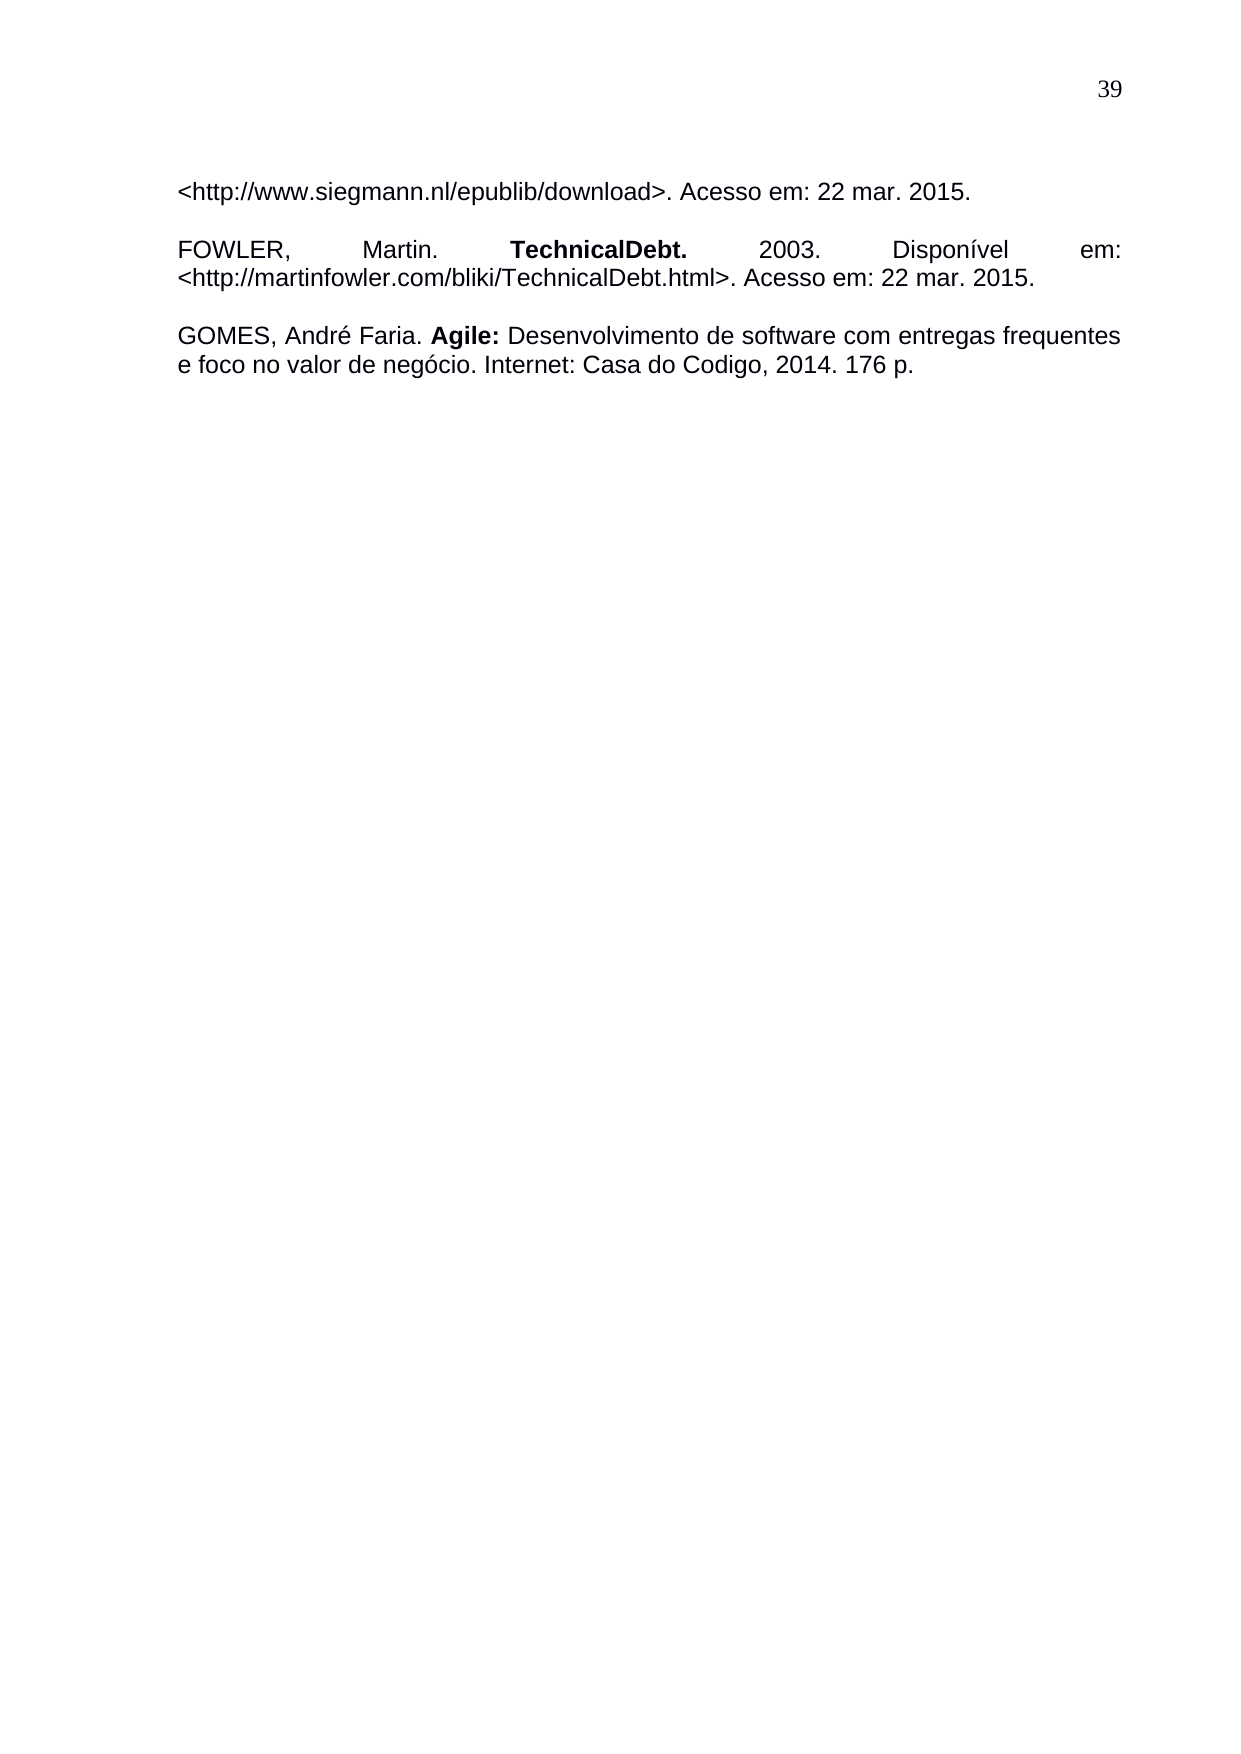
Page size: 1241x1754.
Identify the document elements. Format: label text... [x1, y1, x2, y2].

text GOMES, André Faria. Agile: Desenvolvimento de software com entregas frequentes e foco no valor de negócio. Internet: Casa do Codigo, 2014. 176 p. [177, 321, 1122, 378]
text FOWLER, Martin. TechnicalDebt. 2003. Disponível em: <http://martinfowler.com/bliki/TechnicalDebt.html>. Acesso em: 22 mar. 2015. [177, 235, 1122, 292]
text SIEGMANN, Paul. Download. Disponível em: <http://www.siegmann.nl/epublib/download>. Acesso em: 22 mar. 2015. [177, 177, 1122, 206]
